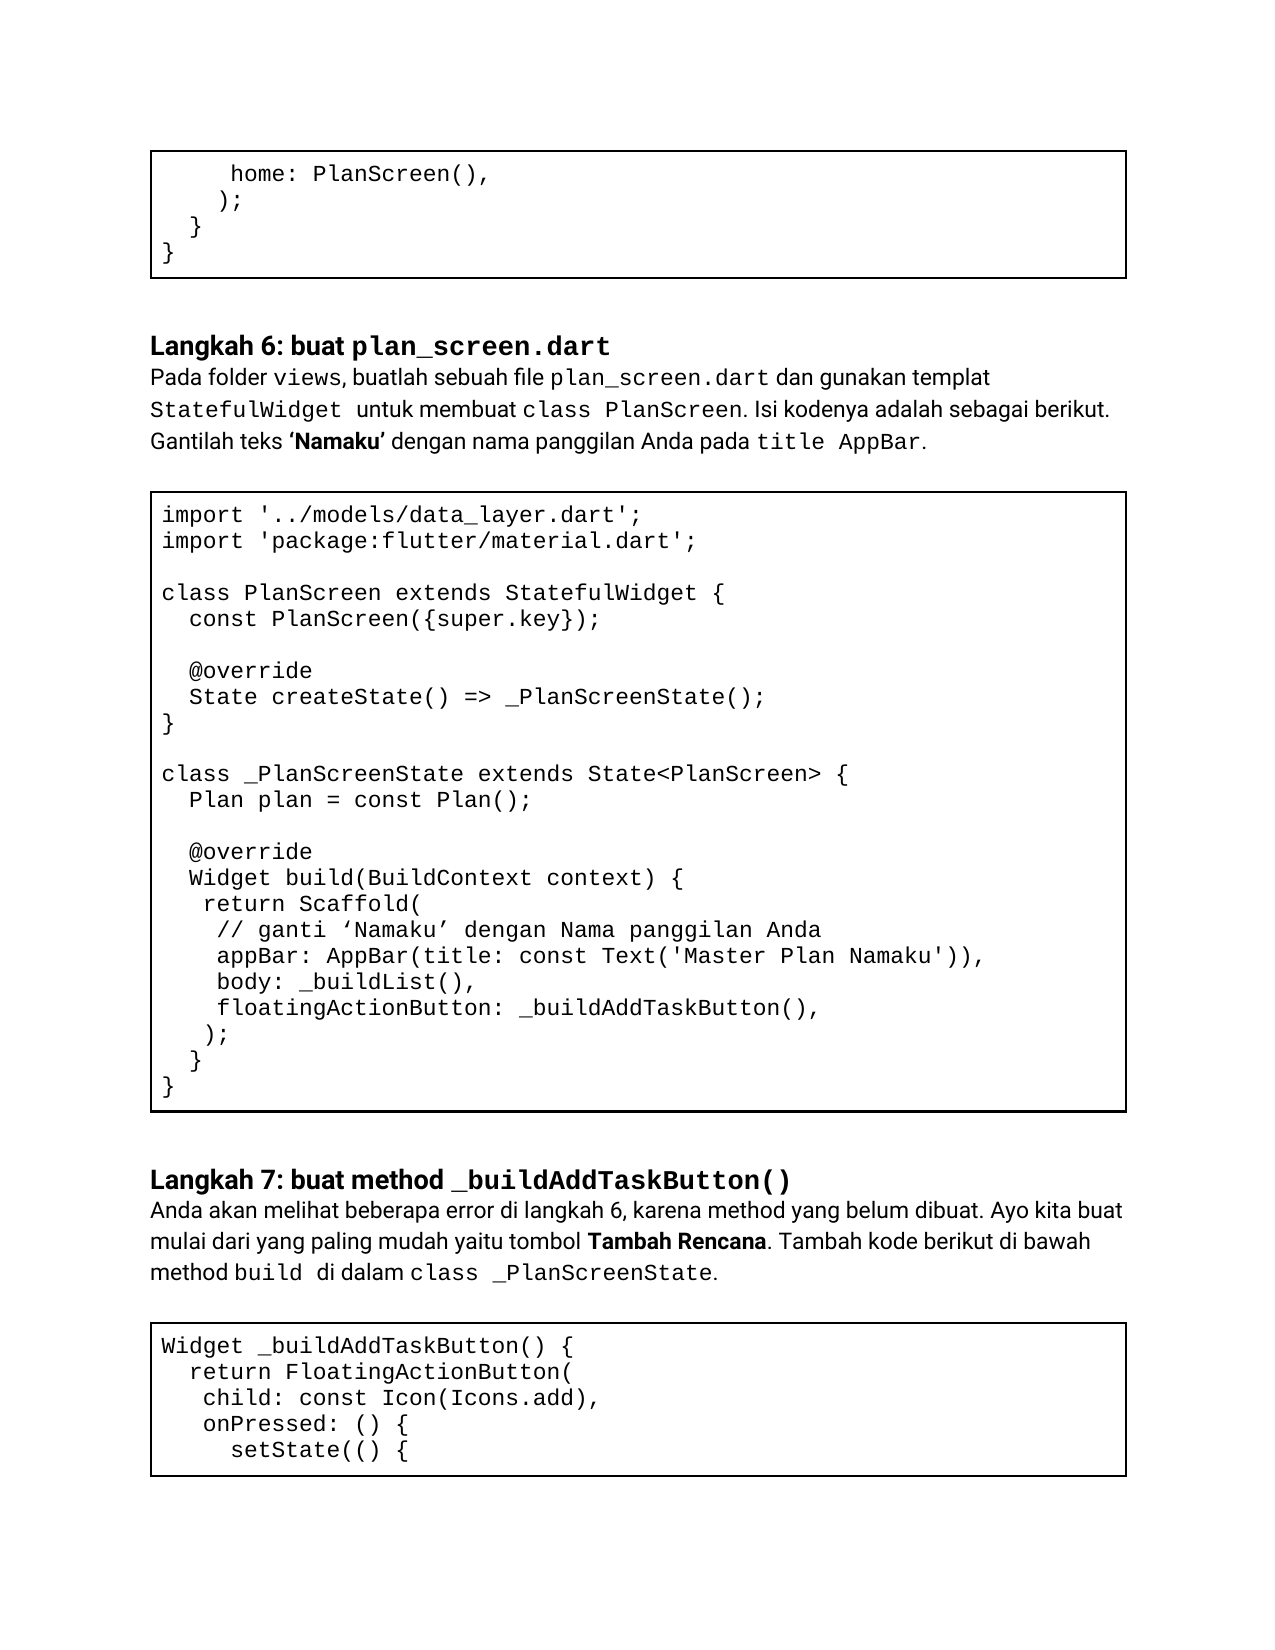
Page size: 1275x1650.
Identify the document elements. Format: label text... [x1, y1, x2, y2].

table_header import '../models/data_layer.dart'; import 'package:flutter/material.dart'; class PlanScreen extends StatefulWidget { const PlanScreen({super.key}); @override State createState() => _PlanScreenState(); } class _PlanScreenState extends State<PlanScreen> { Plan plan = const Plan(); @override Widget build(BuildContext context) { return Scaffold( // ganti ‘Namaku’ dengan Nama panggilan Anda appBar: AppBar(title: const Text('Master Plan Namaku')), body: _buildList(), floatingActionButton: _buildAddTaskButton(), ); } } [152, 493, 1125, 1110]
subtitle Langkah 7: buat method _buildAddTaskButton() [150, 1164, 1125, 1197]
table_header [152, 152, 1125, 277]
text Pada folder views, buatlah sebuah file plan_screen.dart dan gunakan templat StatefulWidget untuk membuat class PlanScreen. Isi kodenya adalah sebagai berikut. Gantilah teks ‘Namaku’ dengan nama panggilan Anda pada title AppBar. [150, 364, 1125, 456]
subtitle Langkah 6: buat plan_screen.dart [150, 330, 1125, 364]
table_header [152, 1324, 1125, 1475]
text Anda akan melihat beberapa error di langkah 6, karena method yang belum dibuat. Ayo kita buat mulai dari yang paling mudah yaitu tombol Tambah Rencana. Tambah kode berikut di bawah method build di dalam class _PlanScreenState. [150, 1197, 1125, 1287]
